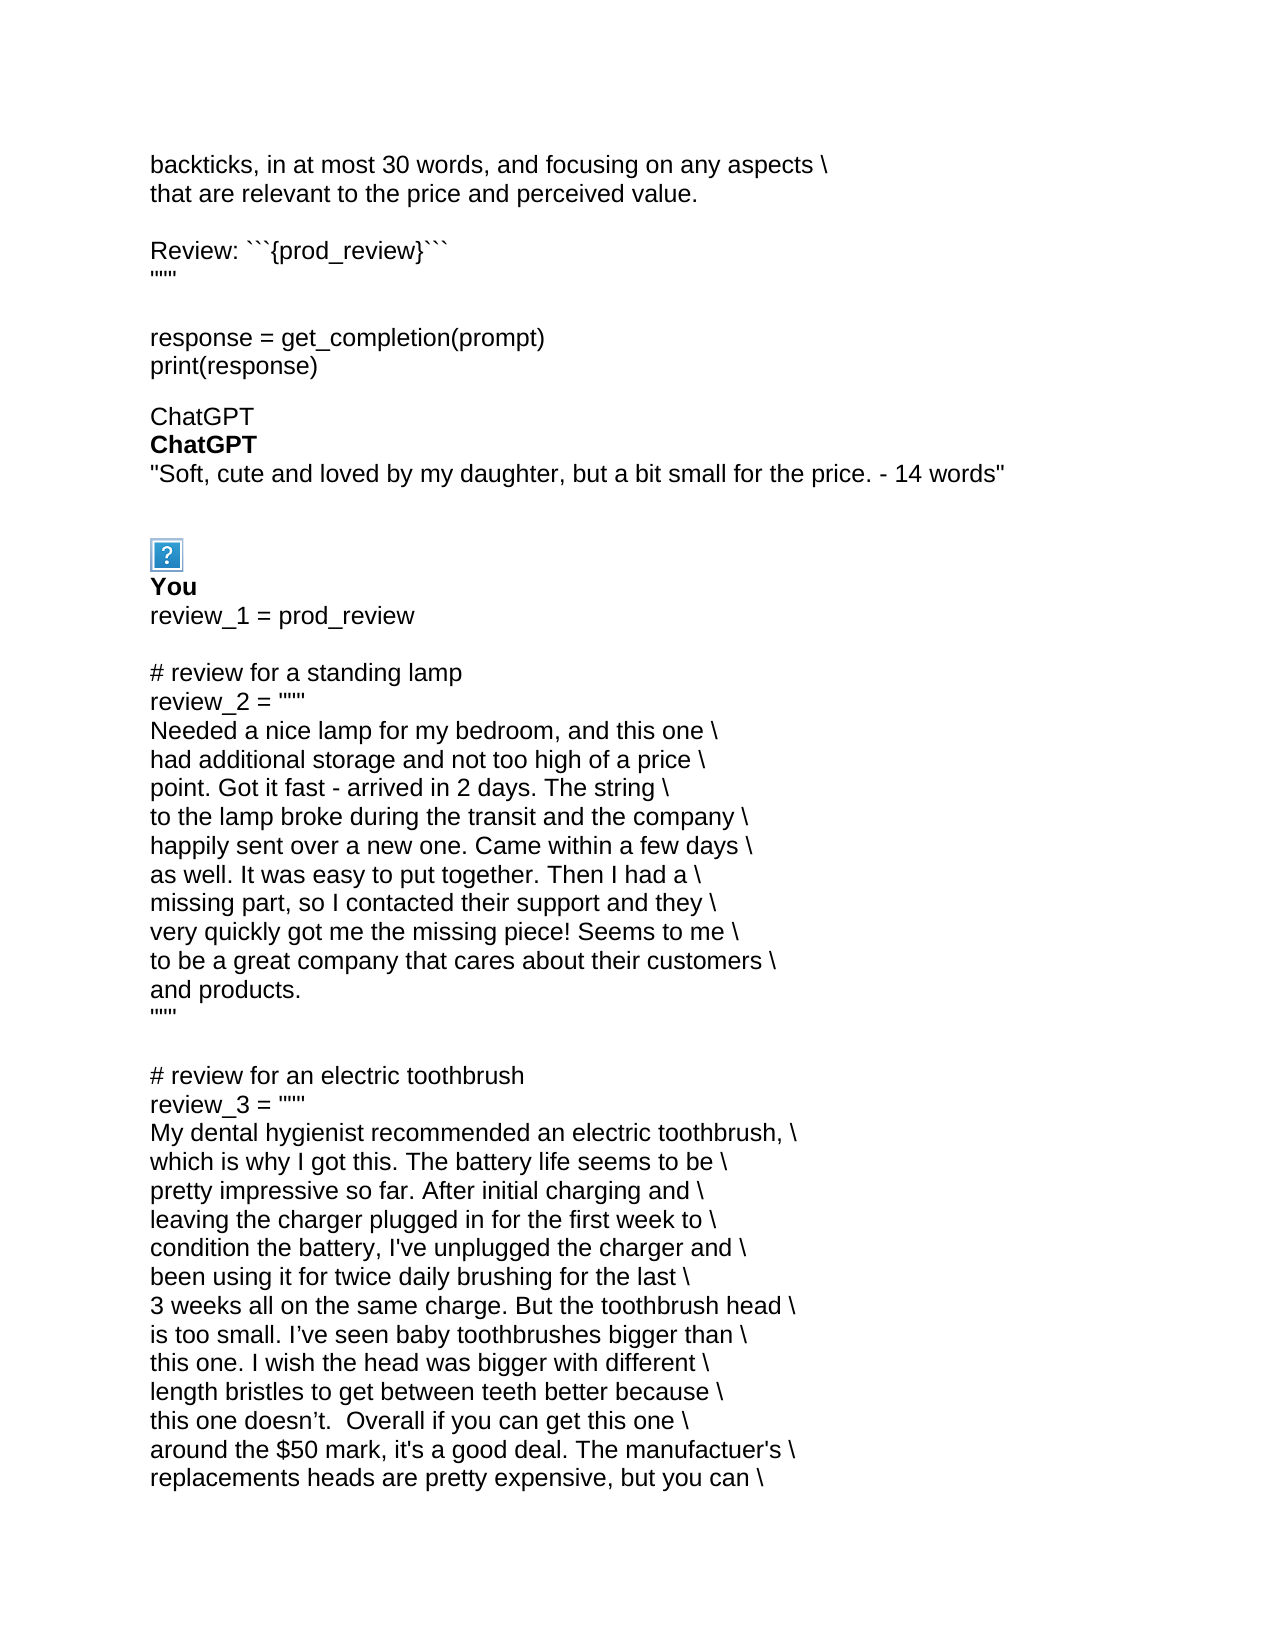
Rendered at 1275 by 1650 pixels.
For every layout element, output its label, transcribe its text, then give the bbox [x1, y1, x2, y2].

text and products. [150, 975, 1125, 1003]
text My dental hygienist recommended an electric toothbrush, \ [150, 1118, 1125, 1147]
text that are relevant to the price and perceived value. [150, 179, 1125, 207]
text to the lamp broke during the transit and the company \ [150, 802, 1125, 831]
text missing part, so I contacted their support and they \ [150, 888, 1125, 917]
text pretty impressive so far. After initial charging and \ [150, 1176, 1125, 1205]
text backticks, in at most 30 words, and focusing on any aspects \ [150, 150, 1125, 179]
text ChatGPT [150, 402, 1125, 430]
text point. Got it fast - arrived in 2 days. The string \ [150, 773, 1125, 802]
text this one doesn’t. Overall if you can get this one \ [150, 1406, 1125, 1435]
text which is why I got this. The battery life seems to be \ [150, 1147, 1125, 1176]
text around the $50 mark, it's a good deal. The manufactuer's \ [150, 1435, 1125, 1463]
text been using it for twice daily brushing for the last \ [150, 1262, 1125, 1291]
text """ [150, 265, 1125, 294]
text happily sent over a new one. Came within a few days \ [150, 831, 1125, 860]
text this one. I wish the head was bigger with different \ [150, 1348, 1125, 1377]
text condition the battery, I've unplugged the charger and \ [150, 1233, 1125, 1262]
text length bristles to get between teeth better because \ [150, 1377, 1125, 1406]
text print(response) [150, 351, 1125, 380]
text review_2 = """ [150, 687, 1125, 716]
text very quickly got me the missing piece! Seems to me \ [150, 917, 1125, 946]
text 3 weeks all on the same charge. But the toothbrush head \ [150, 1291, 1125, 1320]
text "Soft, cute and loved by my daughter, but a bit small for the price. - 14 words" [150, 459, 1125, 488]
text had additional storage and not too high of a price \ [150, 745, 1125, 773]
text # review for an electric toothbrush [150, 1061, 1125, 1090]
text review_1 = prod_review [150, 601, 1125, 630]
text leaving the charger plugged in for the first week to \ [150, 1205, 1125, 1233]
text Review: ```{prod_review}``` [150, 236, 1125, 265]
text You [150, 572, 1125, 601]
text to be a great company that cares about their customers \ [150, 946, 1125, 975]
text is too small. I’ve seen baby toothbrushes bigger than \ [150, 1320, 1125, 1348]
text as well. It was easy to put together. Then I had a \ [150, 860, 1125, 888]
text """ [150, 1003, 1125, 1032]
text ChatGPT [150, 430, 1125, 459]
text review_3 = """ [150, 1090, 1125, 1118]
text replacements heads are pretty expensive, but you can \ [150, 1463, 1125, 1492]
picture [150, 538, 184, 572]
text Needed a nice lamp for my bedroom, and this one \ [150, 716, 1125, 745]
text # review for a standing lamp [150, 658, 1125, 687]
text response = get_completion(prompt) [150, 322, 1125, 351]
